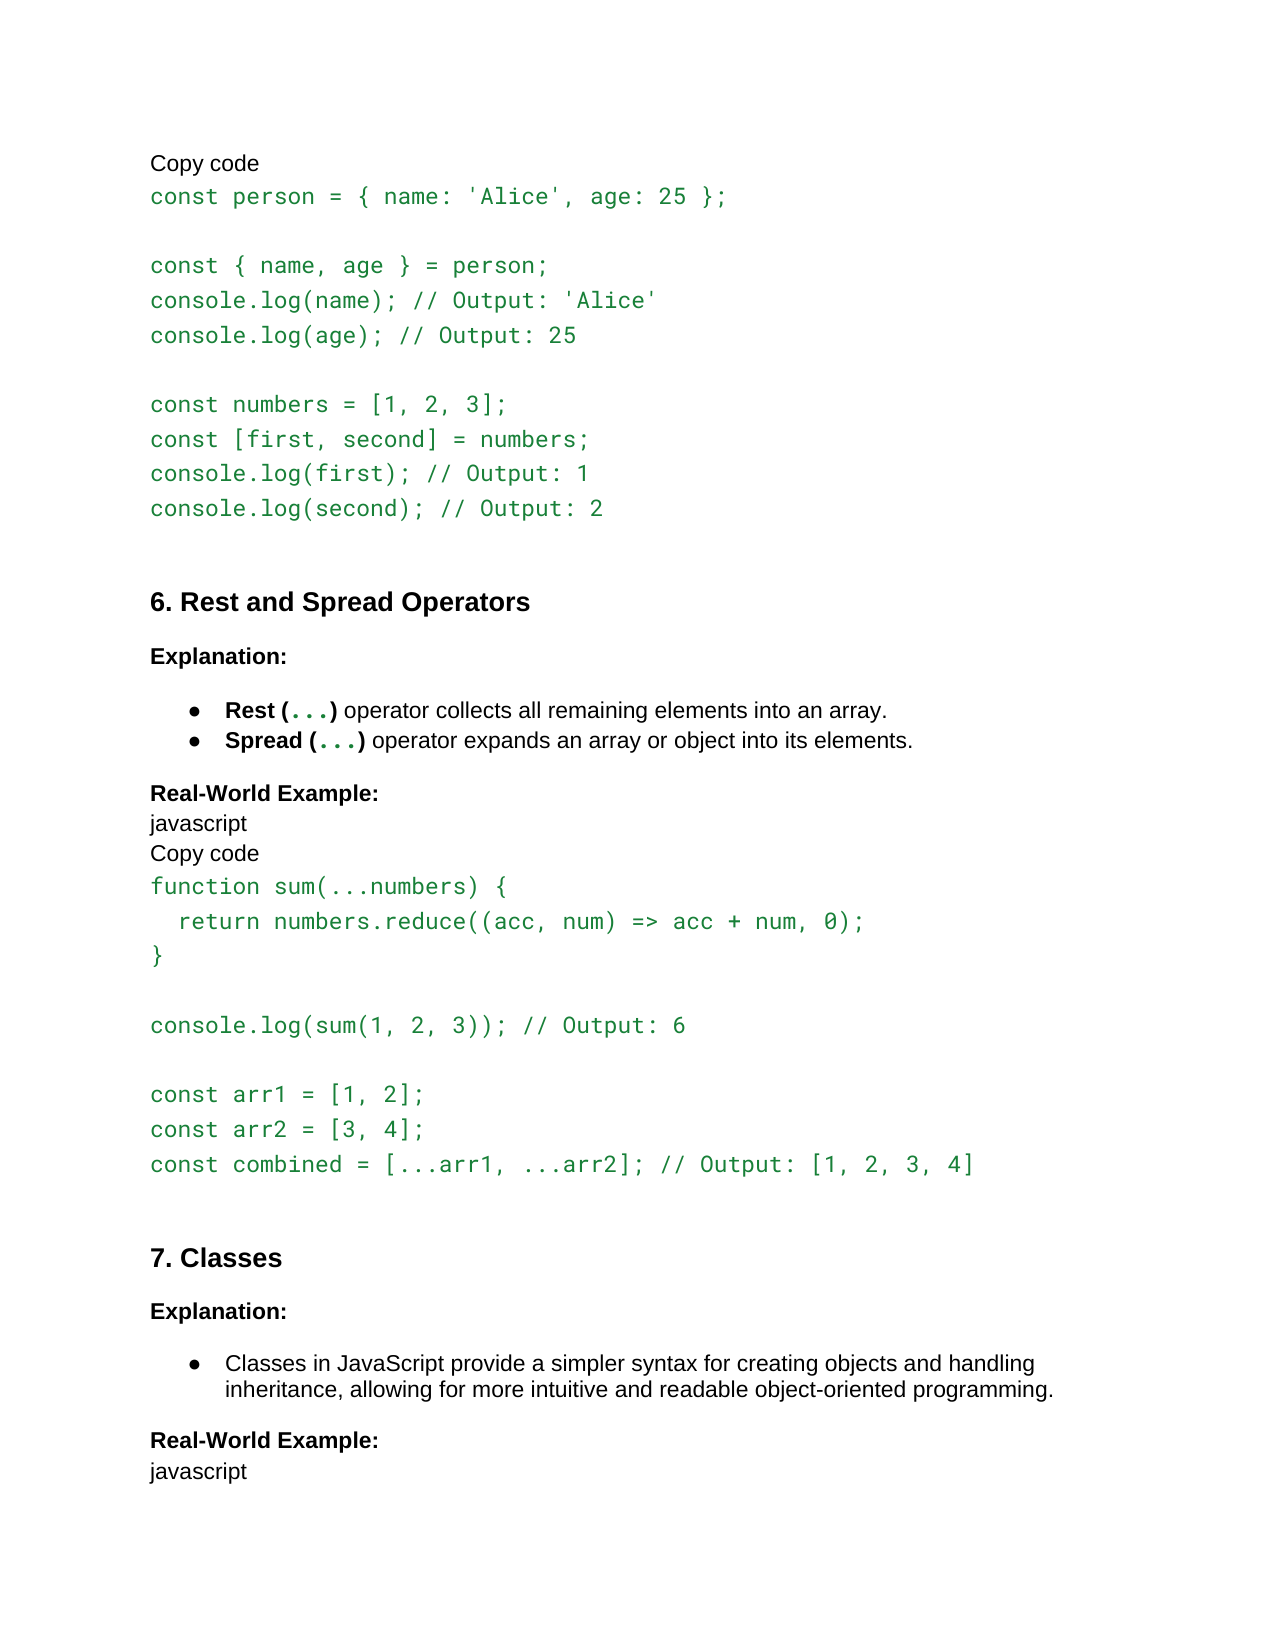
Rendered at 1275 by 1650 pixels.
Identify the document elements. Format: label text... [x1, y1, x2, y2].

text const person = { name: 'Alice', age: 25 }; [150, 180, 1125, 210]
text const numbers = [1, 2, 3]; [150, 388, 1125, 418]
subtitle 6. Rest and Spread Operators [150, 586, 1125, 618]
text return numbers.reduce((acc, num) => acc + num, 0); [150, 905, 1125, 935]
text console.log(second); // Output: 2 [150, 492, 1125, 523]
text const arr2 = [3, 4]; [150, 1113, 1125, 1143]
text Copy code [150, 150, 1125, 176]
text const { name, age } = person; [150, 249, 1125, 280]
text const [first, second] = numbers; [150, 423, 1125, 453]
subtitle Explanation: [150, 643, 1125, 669]
subtitle Real-World Example: [150, 779, 1125, 806]
text javascript [150, 810, 1125, 836]
text javascript [150, 1458, 1125, 1484]
list Spread (...) operator expands an array or object into its elements. [187, 724, 1125, 754]
text } [150, 940, 1125, 970]
text console.log(sum(1, 2, 3)); // Output: 6 [150, 1009, 1125, 1039]
text console.log(first); // Output: 1 [150, 458, 1125, 488]
subtitle Real-World Example: [150, 1427, 1125, 1454]
text console.log(name); // Output: 'Alice' [150, 284, 1125, 314]
text console.log(age); // Output: 25 [150, 319, 1125, 349]
list Rest (...) operator collects all remaining elements into an array. [187, 694, 1125, 724]
text function sum(...numbers) { [150, 870, 1125, 901]
subtitle Explanation: [150, 1298, 1125, 1324]
text Copy code [150, 840, 1125, 867]
text const arr1 = [1, 2]; [150, 1078, 1125, 1109]
subtitle 7. Classes [150, 1242, 1125, 1273]
text const combined = [...arr1, ...arr2]; // Output: [1, 2, 3, 4] [150, 1148, 1125, 1178]
list Classes in JavaScript provide a simpler syntax for creating objects and handling inheritance, allowing for more intuitive and readable object-oriented programming. [187, 1349, 1125, 1402]
